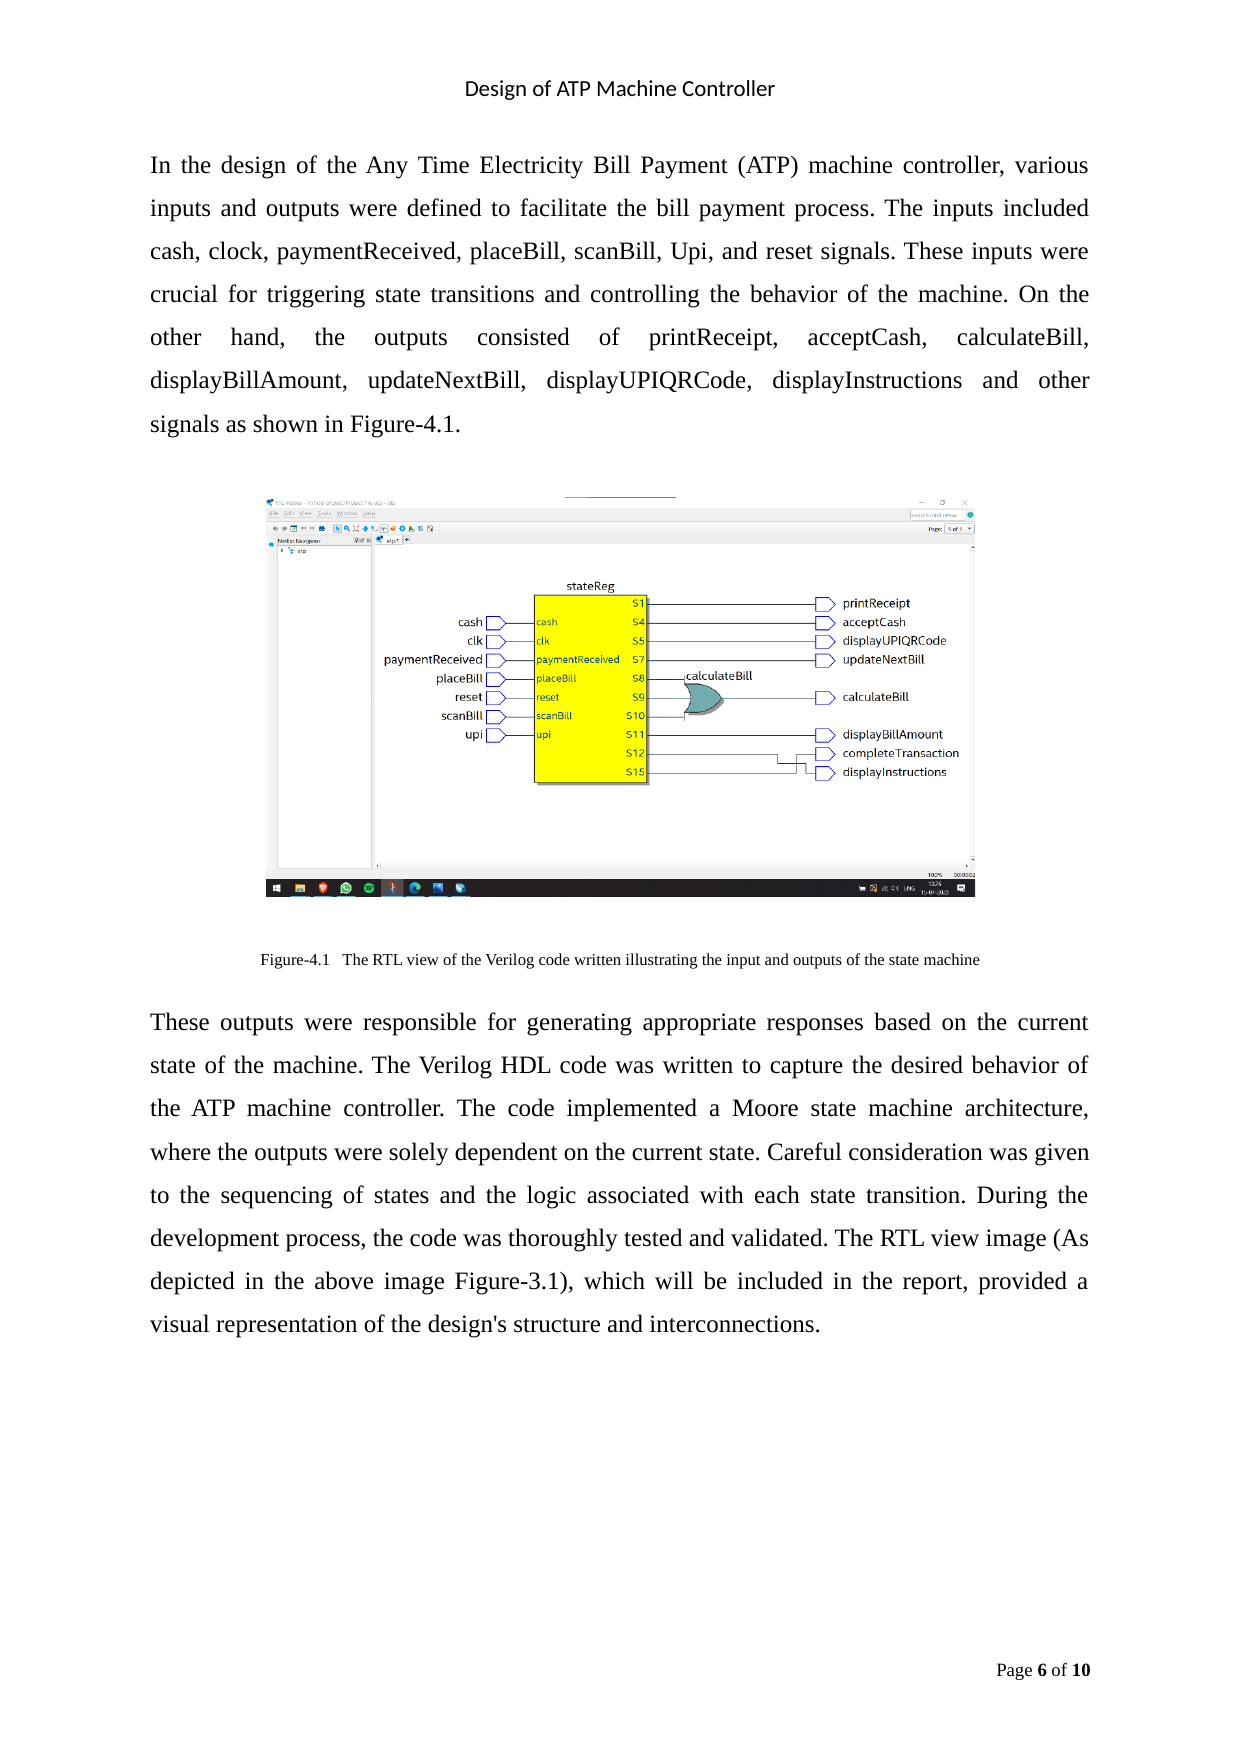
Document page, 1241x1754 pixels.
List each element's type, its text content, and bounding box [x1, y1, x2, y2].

text These outputs were responsible for generating appropriate responses based on the current state of the machine. The Verilog HDL code was written to capture the desired behavior of the ATP machine controller. The code implemented a Moore state machine architecture, where the outputs were solely dependent on the current state. Careful consideration was given to the sequencing of states and the logic associated with each state transition. During the development process, the code was thoroughly tested and validated. The RTL view image (As depicted in the above image Figure-3.1), which will be included in the report, provided a visual representation of the design's structure and interconnections. [150, 1007, 1090, 1338]
text In the design of the Any Time Electricity Bill Payment (ATP) machine controller, various inputs and outputs were defined to facilitate the bill payment process. The inputs included cash, clock, paymentReceived, placeBill, scanBill, Upi, and reset signals. These inputs were crucial for triggering state transitions and controlling the behavior of the machine. On the other hand, the outputs consisted of printReceipt, acceptCash, calculateBill, displayBillAmount, updateNextBill, displayUPIQRCode, displayInstructions and other signals as shown in Figure-4.1. [150, 150, 1090, 437]
picture [266, 497, 976, 897]
